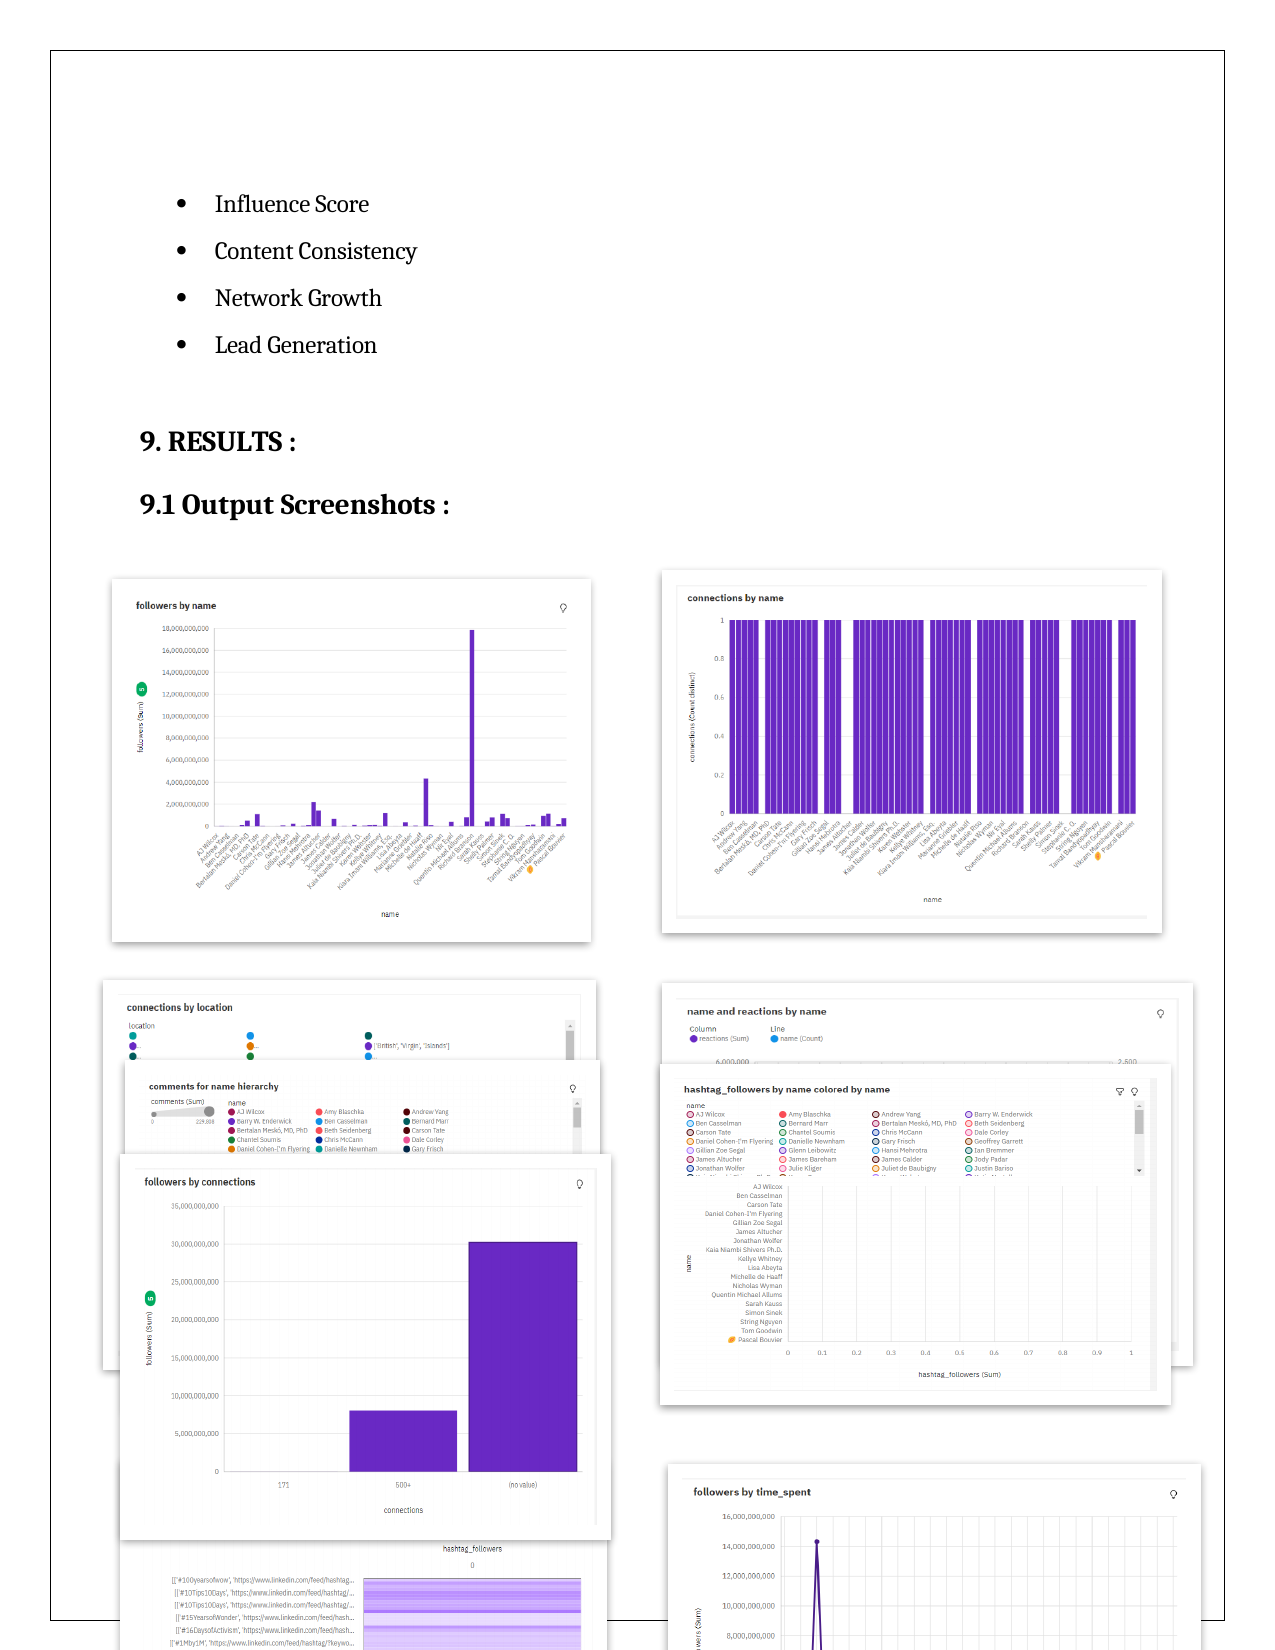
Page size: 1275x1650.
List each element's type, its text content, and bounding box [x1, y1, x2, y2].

subtitle Influence Score [177, 189, 1096, 218]
picture [127, 594, 576, 928]
picture [135, 1540, 593, 1650]
picture [139, 1075, 586, 1154]
text 9.1 Output Screenshots : [139, 488, 1096, 522]
picture [676, 998, 1179, 1351]
picture [682, 1478, 1186, 1650]
subtitle Network Growth [177, 284, 1096, 312]
picture [676, 585, 1147, 919]
picture [135, 1168, 597, 1525]
picture [674, 1078, 1157, 1391]
subtitle 9. RESULTS : [139, 425, 1096, 458]
subtitle Lead Generation [177, 331, 1096, 359]
subtitle Content Consistency [177, 237, 1096, 265]
picture [118, 994, 581, 1356]
